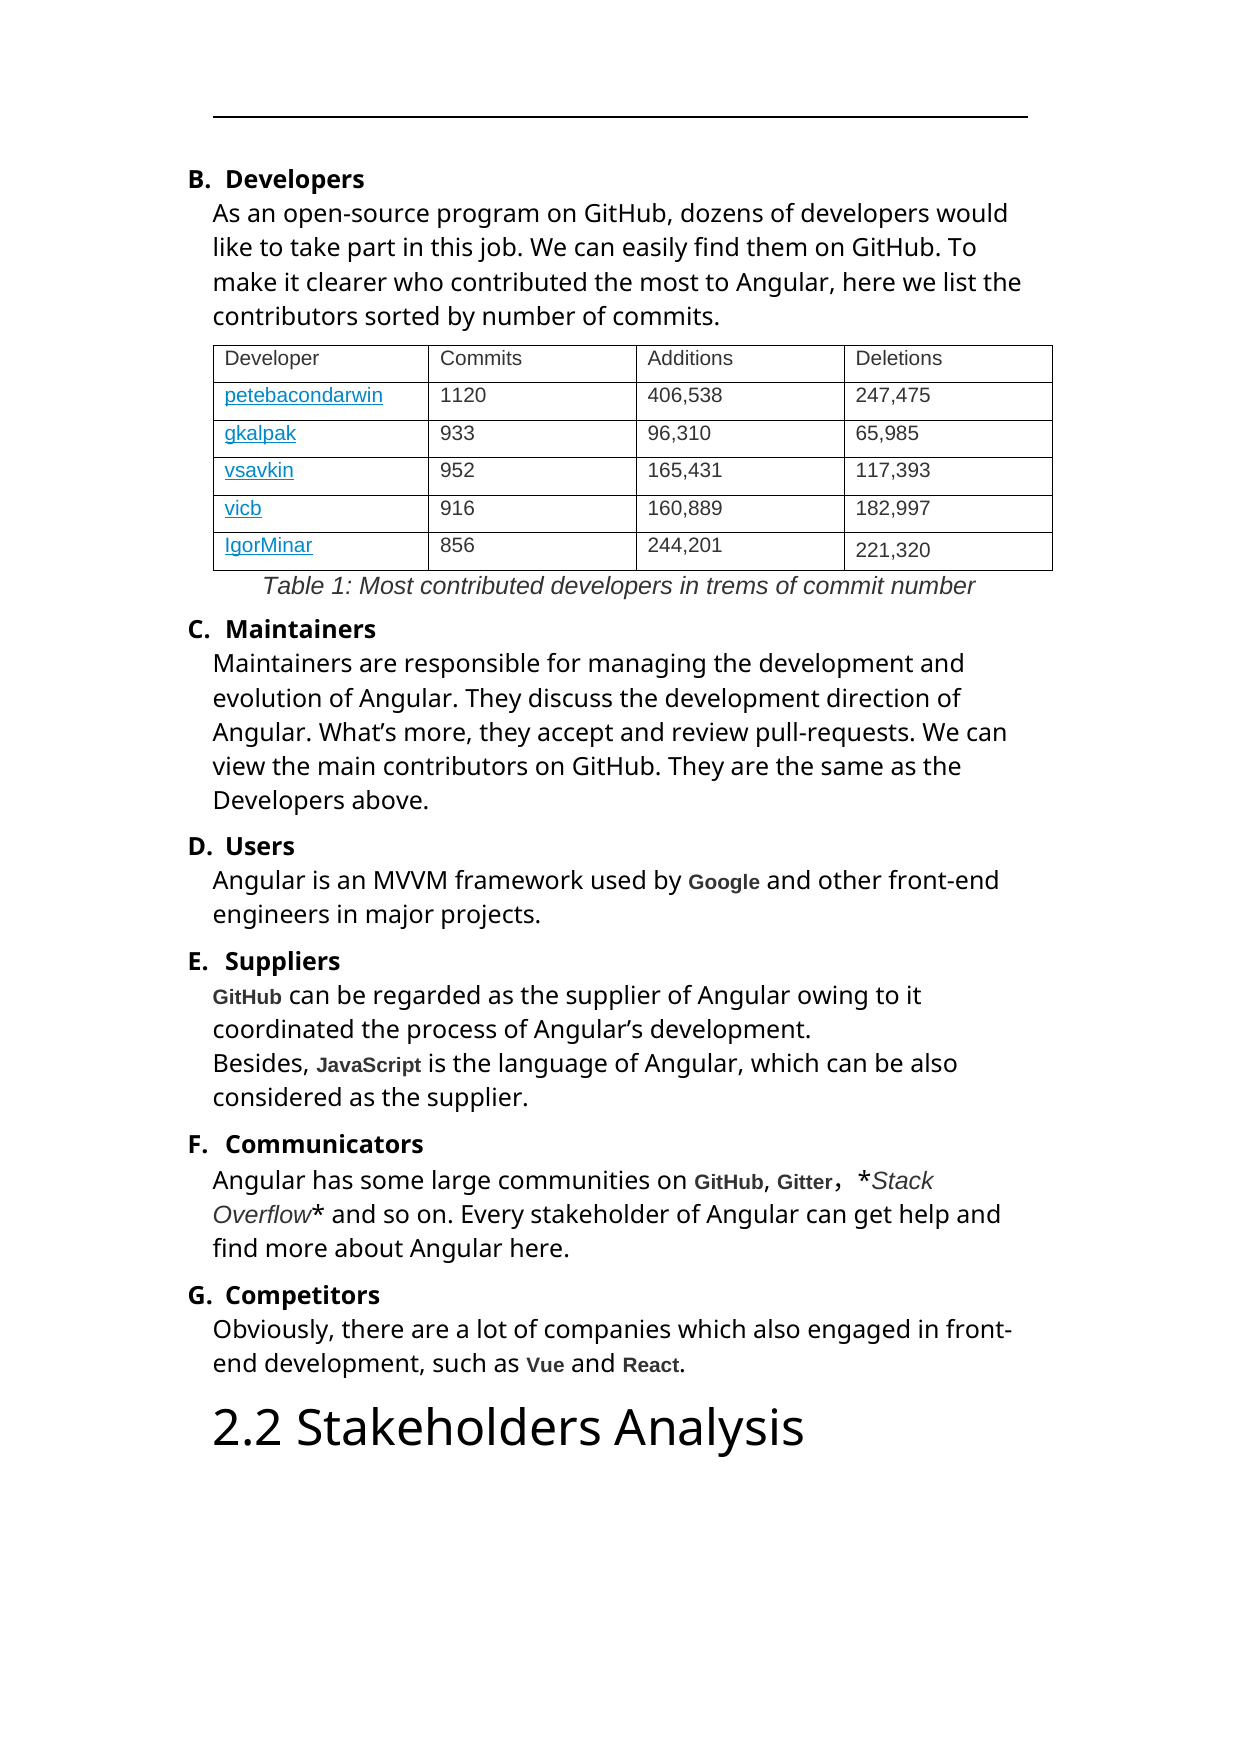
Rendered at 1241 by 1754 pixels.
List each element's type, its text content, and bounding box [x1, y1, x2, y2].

list Maintainers [187, 612, 1028, 646]
table_cell vsavkin [214, 458, 428, 495]
table_cell petebacondarwin [214, 383, 428, 420]
table_cell gkalpak [214, 421, 428, 457]
table_cell 96,310 [637, 421, 844, 457]
text Angular has some large communities on GitHub, Gitter，*Stack Overflow* and so on. Every stakeholder of Angular can get help and find more about Angular here. [212, 1161, 1028, 1265]
table_cell 165,431 [637, 458, 844, 495]
list Developers [187, 162, 1028, 196]
subtitle 2.2 Stakeholders Analysis [212, 1392, 1028, 1460]
table_header Deletions [845, 346, 1052, 382]
text GitHub can be regarded as the supplier of Angular owing to it coordinated the process of Angular’s development. Besides, JavaScript is the language of Angular, which can be also considered as the supplier. [212, 978, 1028, 1114]
text Maintainers are responsible for managing the development and evolution of Angular. They discuss the development direction of Angular. What’s more, they accept and review pull-requests. We can view the main contributors on GitHub. They are the same as the Developers above. [212, 646, 1028, 816]
list Communicators [187, 1126, 1028, 1161]
table_cell 1120 [429, 383, 636, 420]
table_cell 916 [429, 496, 636, 532]
table_cell 182,997 [845, 496, 1052, 532]
text Table 1: Most contributed developers in trems of commit number [212, 571, 1028, 599]
table_cell 952 [429, 458, 636, 495]
table_cell 117,393 [845, 458, 1052, 495]
table_header Commits [429, 346, 636, 382]
table_cell 65,985 [845, 421, 1052, 457]
table_cell vicb [214, 496, 428, 532]
table_cell IgorMinar [214, 533, 428, 570]
text Angular is an MVVM framework used by Google and other front-end engineers in major projects. [212, 863, 1028, 931]
table_header Developer [214, 346, 428, 382]
table_cell 221,320 [845, 533, 1052, 570]
list Competitors [187, 1277, 1028, 1311]
text Obviously, there are a lot of companies which also engaged in front-end development, such as Vue and React. [212, 1311, 1028, 1379]
table_cell 933 [429, 421, 636, 457]
table_header Additions [637, 346, 844, 382]
list Users [187, 829, 1028, 863]
table_cell 244,201 [637, 533, 844, 570]
text As an open-source program on GitHub, dozens of developers would like to take part in this job. We can easily find them on GitHub. To make it clearer who contributed the most to Angular, here we list the contributors sorted by number of commits. [212, 196, 1028, 332]
table_cell 406,538 [637, 383, 844, 420]
list Suppliers [187, 944, 1028, 978]
table_cell 856 [429, 533, 636, 570]
table_cell 247,475 [845, 383, 1052, 420]
table_cell 160,889 [637, 496, 844, 532]
